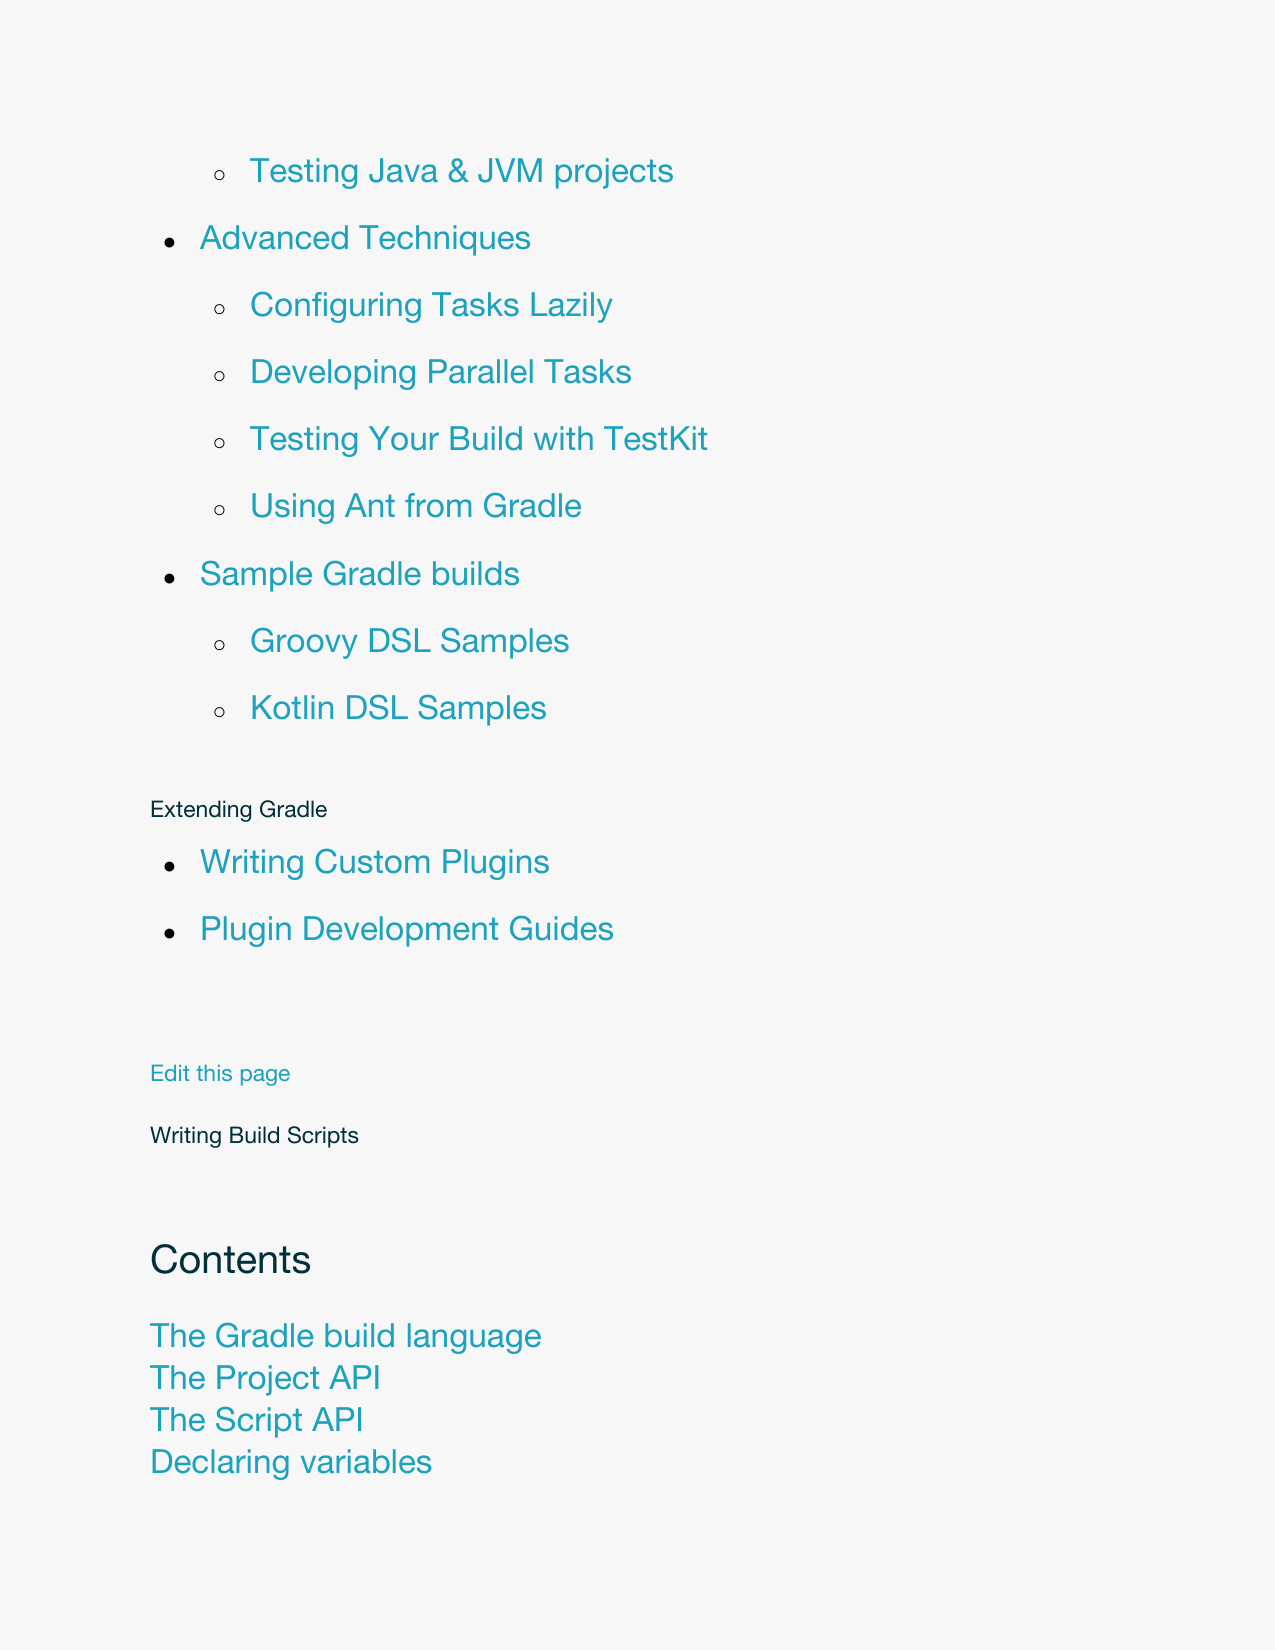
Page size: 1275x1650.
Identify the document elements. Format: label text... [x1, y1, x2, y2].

text Edit this page [150, 1059, 1125, 1088]
list Testing Your Build with TestKit [212, 418, 1125, 460]
list Advanced Techniques [162, 217, 1125, 259]
list Configuring Tasks Lazily [212, 284, 1125, 326]
list Kotlin DSL Samples [212, 687, 1125, 729]
list Developing Parallel Tasks [212, 351, 1125, 393]
subtitle Writing Build Scripts [150, 1121, 1125, 1150]
list Sample Gradle builds [162, 552, 1125, 594]
text The Gradle build language [150, 1315, 1125, 1357]
text The Project API [150, 1357, 1125, 1399]
list Using Ant from Gradle [212, 485, 1125, 527]
subtitle Extending Gradle [150, 795, 1125, 824]
text Declaring variables [150, 1441, 1125, 1483]
text Contents [150, 1235, 1125, 1285]
text The Script API [150, 1399, 1125, 1441]
list Writing Custom Plugins [162, 841, 1125, 883]
list Plugin Development Guides [162, 908, 1125, 950]
list Groovy DSL Samples [212, 619, 1125, 662]
list Testing Java & JVM projects [212, 150, 1125, 192]
